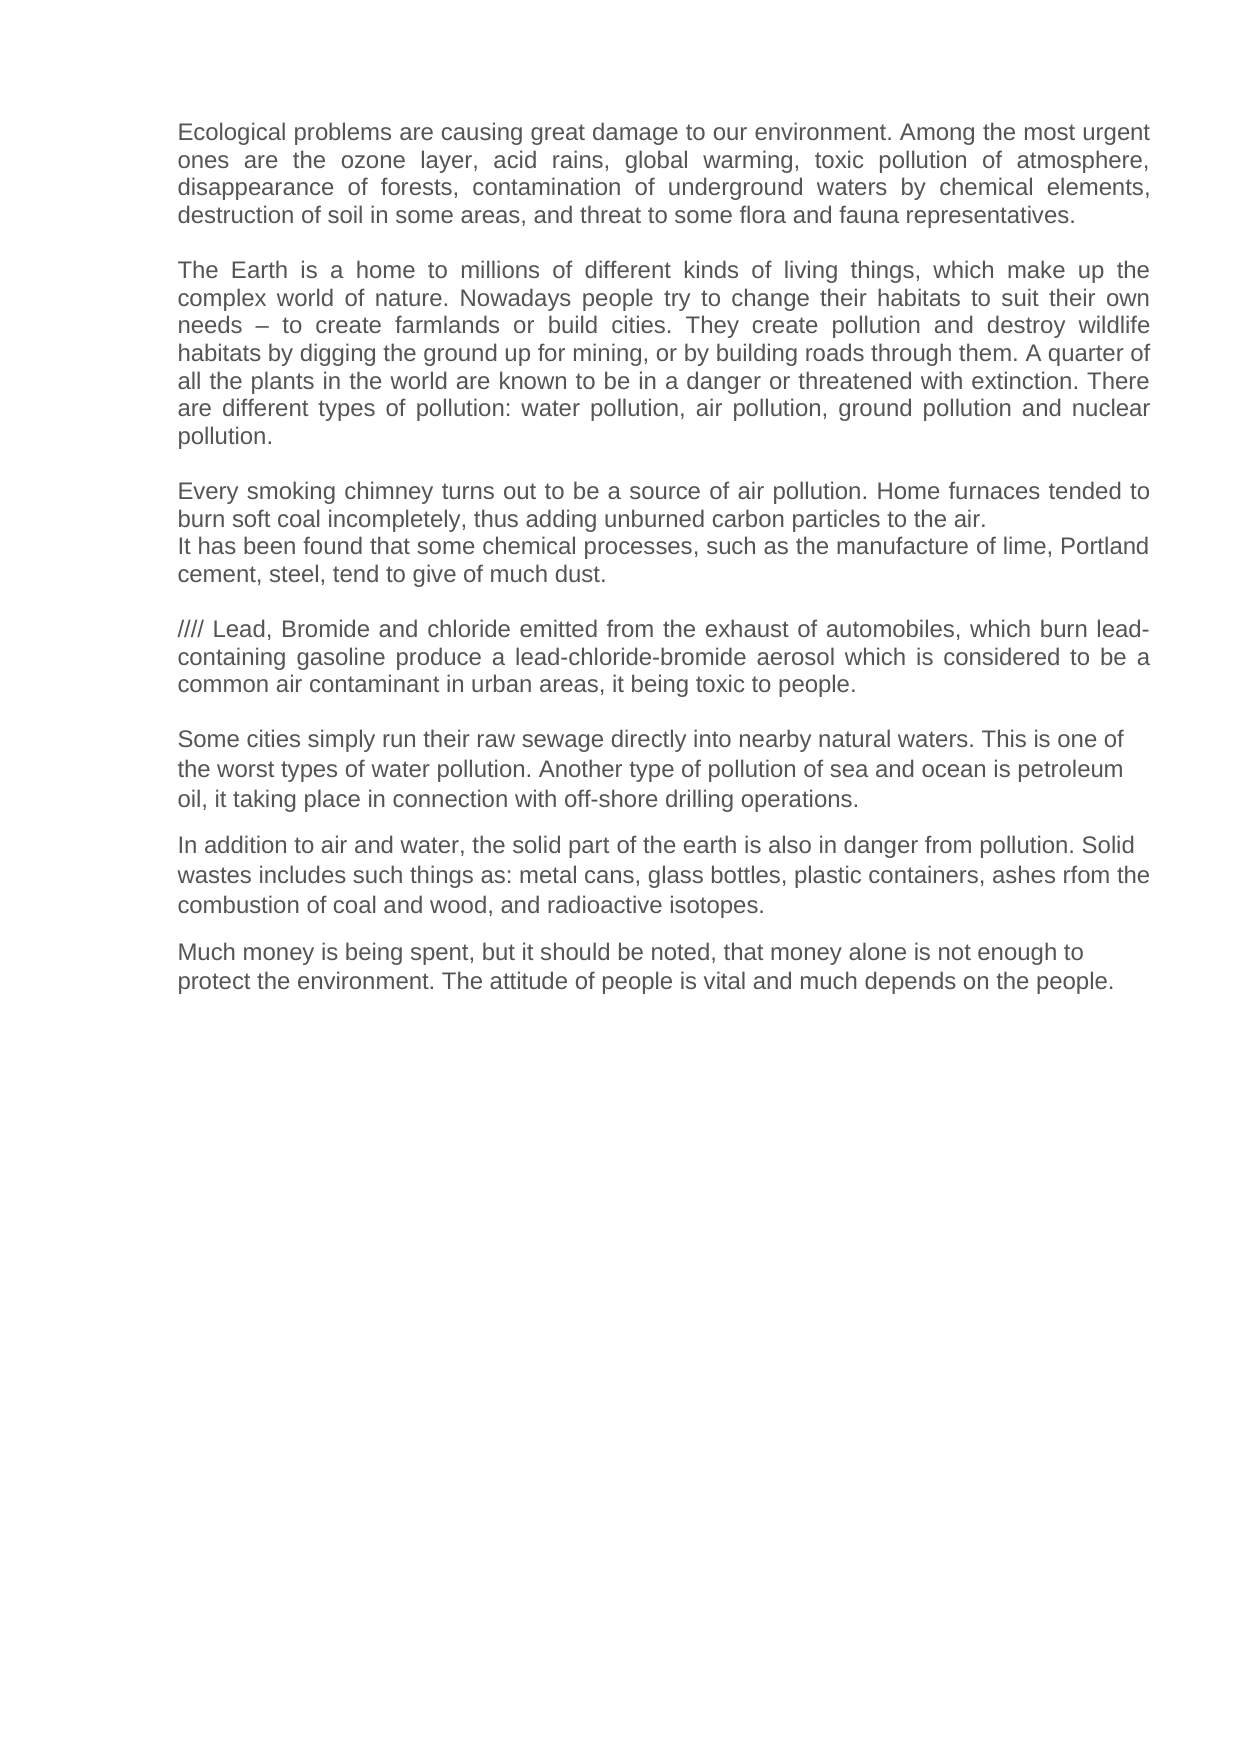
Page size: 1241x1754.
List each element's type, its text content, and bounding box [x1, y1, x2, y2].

text In addition to air and water, the solid part of the earth is also in danger from pollution. Solid wastes includes such things as: metal cans, glass bottles, plastic containers, ashes rfom the combustion of coal and wood, and radioactive isotopes. [177, 831, 1152, 919]
text It has been found that some chemical processes, such as the manufacture of lime, Portland cement, steel, tend to give of much dust. [177, 532, 1152, 587]
text Ecological problems are causing great damage to our environment. Among the most urgent ones are the ozone layer, acid rains, global warming, toxic pollution of atmosphere, disappearance of forests, contamination of underground waters by chemical elements, destruction of soil in some areas, and threat to some flora and fauna representatives. [177, 118, 1152, 228]
text Every smoking chimney turns out to be a source of air pollution. Home furnaces tended to burn soft coal incompletely, thus adding unburned carbon particles to the air. [177, 477, 1152, 532]
text //// Lead, Bromide and chloride emitted from the exhaust of automobiles, which burn lead-containing gasoline produce a lead-chloride-bromide aerosol which is considered to be a common air contaminant in urban areas, it being toxic to people. [177, 615, 1152, 698]
text Much money is being spent, but it should be noted, that money alone is not enough to protect the environment. The attitude of people is vital and much depends on the people. [177, 937, 1152, 995]
text Some cities simply run their raw sewage directly into nearby natural waters. This is one of the worst types of water pollution. Another type of pollution of sea and ocean is petroleum oil, it taking place in connection with off-shore drilling operations. [177, 725, 1152, 813]
text The Earth is a home to millions of different kinds of living things, which make up the complex world of nature. Nowadays people try to change their habitats to suit their own needs – to create farmlands or build cities. They create pollution and destroy wildlife habitats by digging the ground up for mining, or by building roads through them. A quarter of all the plants in the world are known to be in a danger or threatened with extinction. There are different types of pollution: water pollution, air pollution, ground pollution and nuclear pollution. [177, 256, 1152, 449]
